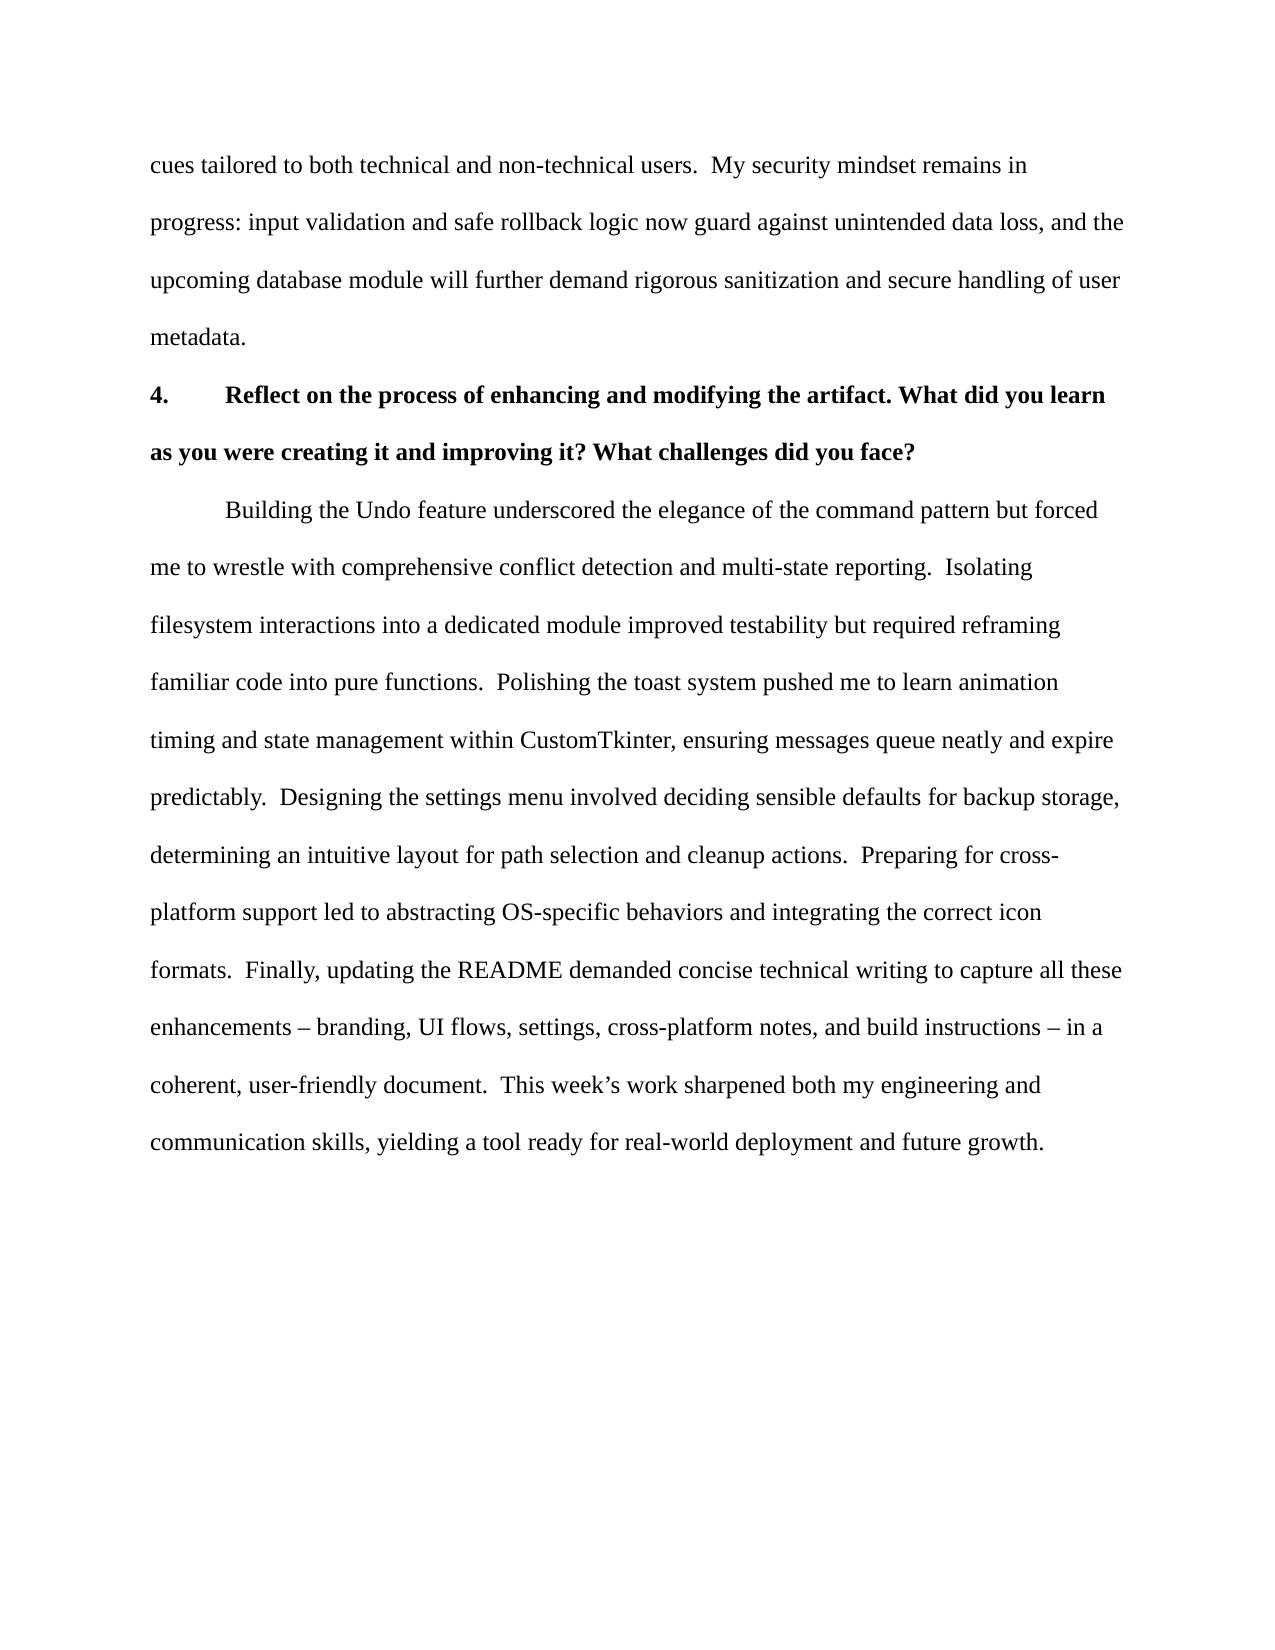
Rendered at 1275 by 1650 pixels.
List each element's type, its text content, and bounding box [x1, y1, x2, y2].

text Building the Undo feature underscored the elegance of the command pattern but forced me to wrestle with comprehensive conflict detection and multi-state reporting. Isolating filesystem interactions into a dedicated module improved testability but required reframing familiar code into pure functions. Polishing the toast system pushed me to learn animation timing and state management within CustomTkinter, ensuring messages queue neatly and expire predictably. Designing the settings menu involved deciding sensible defaults for backup storage, determining an intuitive layout for path selection and cleanup actions. Preparing for cross-platform support led to abstracting OS-specific behaviors and integrating the correct icon formats. Finally, updating the README demanded concise technical writing to capture all these enhancements – branding, UI flows, settings, cross-platform notes, and build instructions – in a coherent, user-friendly document. This week’s work sharpened both my engineering and communication skills, yielding a tool ready for real-world deployment and future growth. [150, 495, 1125, 1156]
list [150, 150, 1125, 351]
list Reflect on the process of enhancing and modifying the artifact. What did you learn as you were creating it and improving it? What challenges did you face? [150, 380, 1125, 466]
